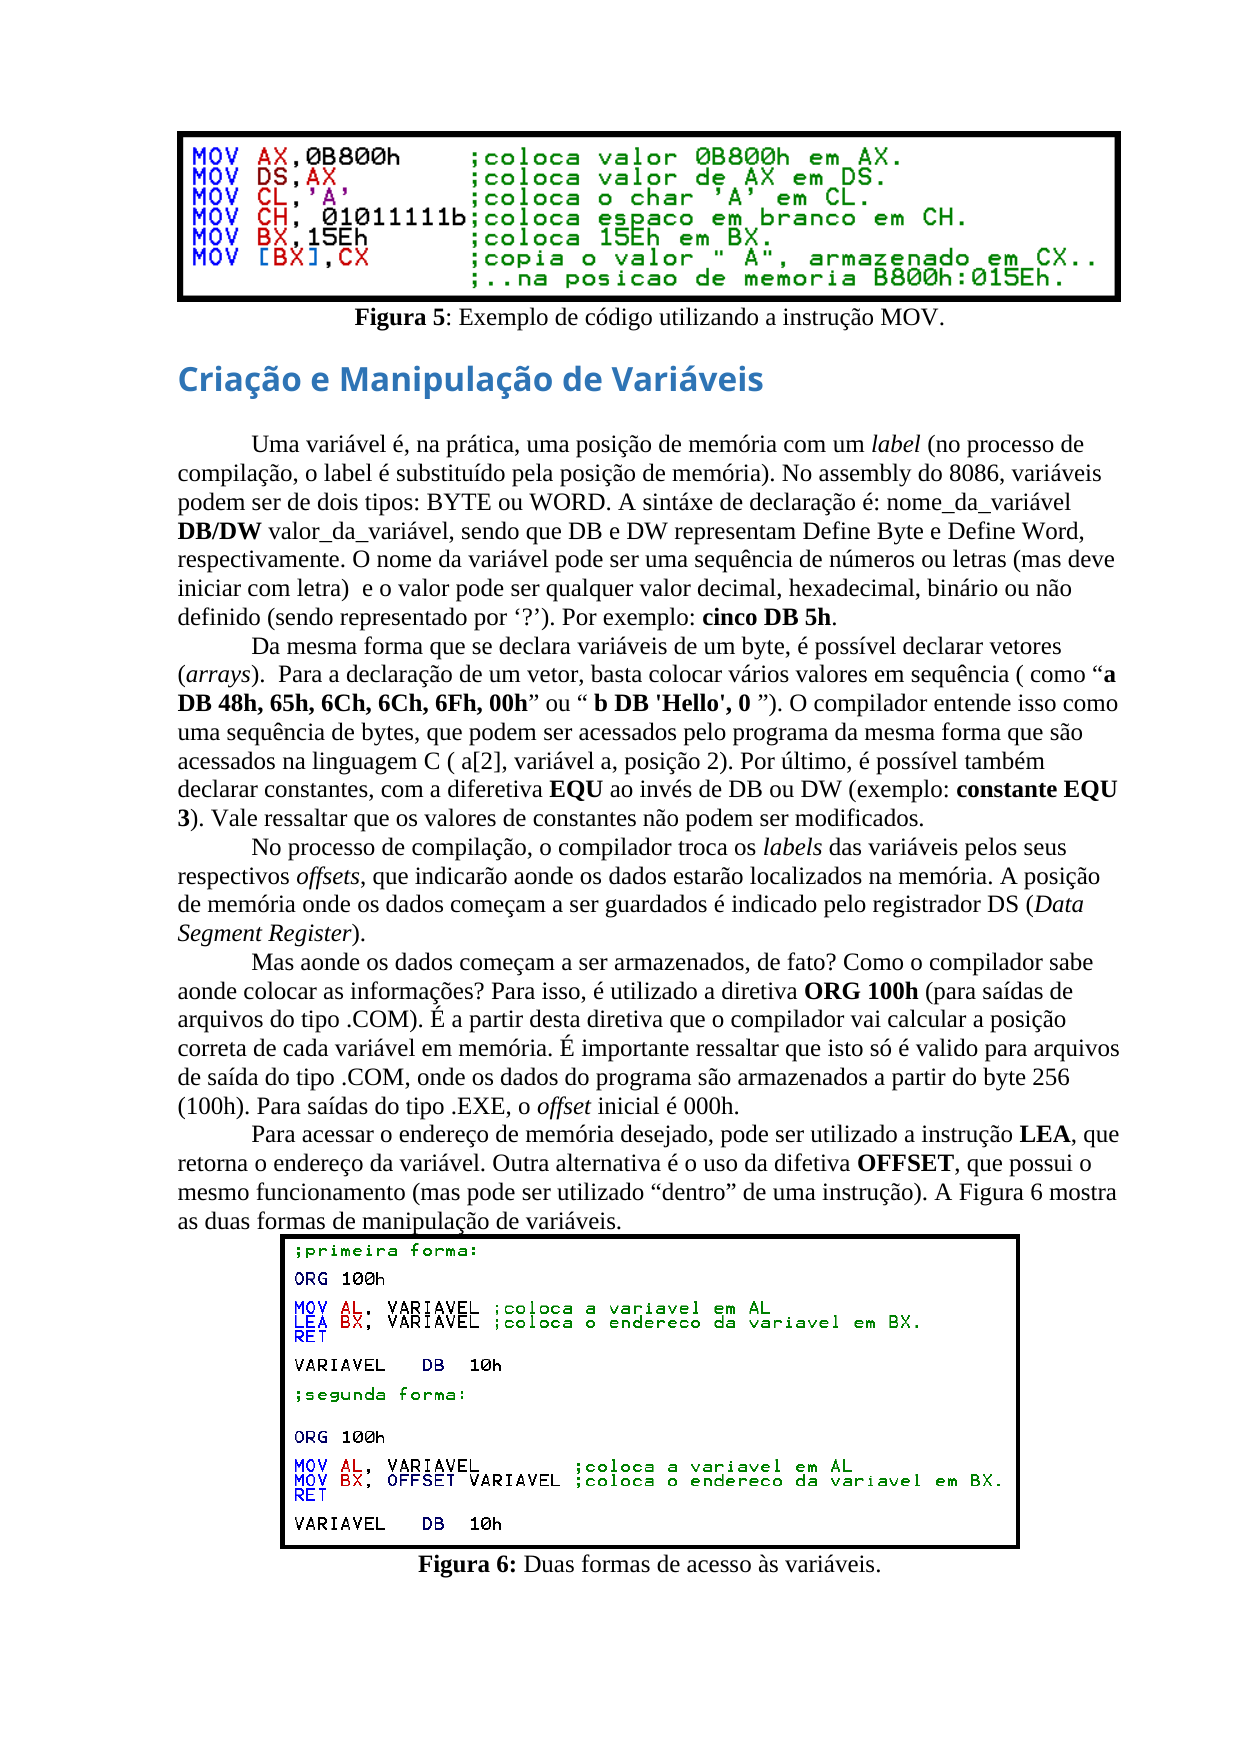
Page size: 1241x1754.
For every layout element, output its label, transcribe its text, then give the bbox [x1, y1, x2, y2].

text Mas aonde os dados começam a ser armazenados, de fato? Como o compilador sabe aonde colocar as informações? Para isso, é utilizado a diretiva ORG 100h (para saídas de arquivos do tipo .COM). É a partir desta diretiva que o compilador vai calcular a posição correta de cada variável em memória. É importante ressaltar que isto só é valido para arquivos de saída do tipo .COM, onde os dados do programa são armazenados a partir do byte 256 (100h). Para saídas do tipo .EXE, o offset inicial é 000h. [177, 947, 1122, 1119]
subtitle Criação e Manipulação de Variáveis [177, 355, 1122, 401]
picture [279, 1234, 1020, 1549]
text Figura 6: Duas formas de acesso às variáveis. [177, 1549, 1122, 1577]
text Uma variável é, na prática, uma posição de memória com um label (no processo de compilação, o label é substituído pela posição de memória). No assembly do 8086, variáveis podem ser de dois tipos: BYTE ou WORD. A sintáxe de declaração é: nome_da_variável DB/DW valor_da_variável, sendo que DB e DW representam Define Byte e Define Word, respectivamente. O nome da variável pode ser uma sequência de números ou letras (mas deve iniciar com letra) e o valor pode ser qualquer valor decimal, hexadecimal, binário ou não definido (sendo representado por ‘?’). Por exemplo: cinco DB 5h. [177, 429, 1122, 631]
text Para acessar o endereço de memória desejado, pode ser utilizado a instrução LEA, que retorna o endereço da variável. Outra alternativa é o uso da difetiva OFFSET, que possui o mesmo funcionamento (mas pode ser utilizado “dentro” de uma instrução). A Figura 6 mostra as duas formas de manipulação de variáveis. [177, 1119, 1122, 1234]
text No processo de compilação, o compilador troca os labels das variáveis pelos seus respectivos offsets, que indicarão aonde os dados estarão localizados na memória. A posição de memória onde os dados começam a ser guardados é indicado pelo registrador DS (Data Segment Register). [177, 832, 1122, 947]
text Da mesma forma que se declara variáveis de um byte, é possível declarar vetores (arrays). Para a declaração de um vetor, basta colocar vários valores em sequência ( como “a DB 48h, 65h, 6Ch, 6Ch, 6Fh, 00h” ou “ b DB 'Hello', 0 ”). O compilador entende isso como uma sequência de bytes, que podem ser acessados pelo programa da mesma forma que são acessados na linguagem C ( a[2], variável a, posição 2). Por último, é possível também declarar constantes, com a diferetiva EQU ao invés de DB ou DW (exemplo: constante EQU 3). Vale ressaltar que os valores de constantes não podem ser modificados. [177, 631, 1122, 832]
text Figura 5: Exemplo de código utilizando a instrução MOV. [177, 302, 1122, 330]
picture [177, 131, 1121, 302]
